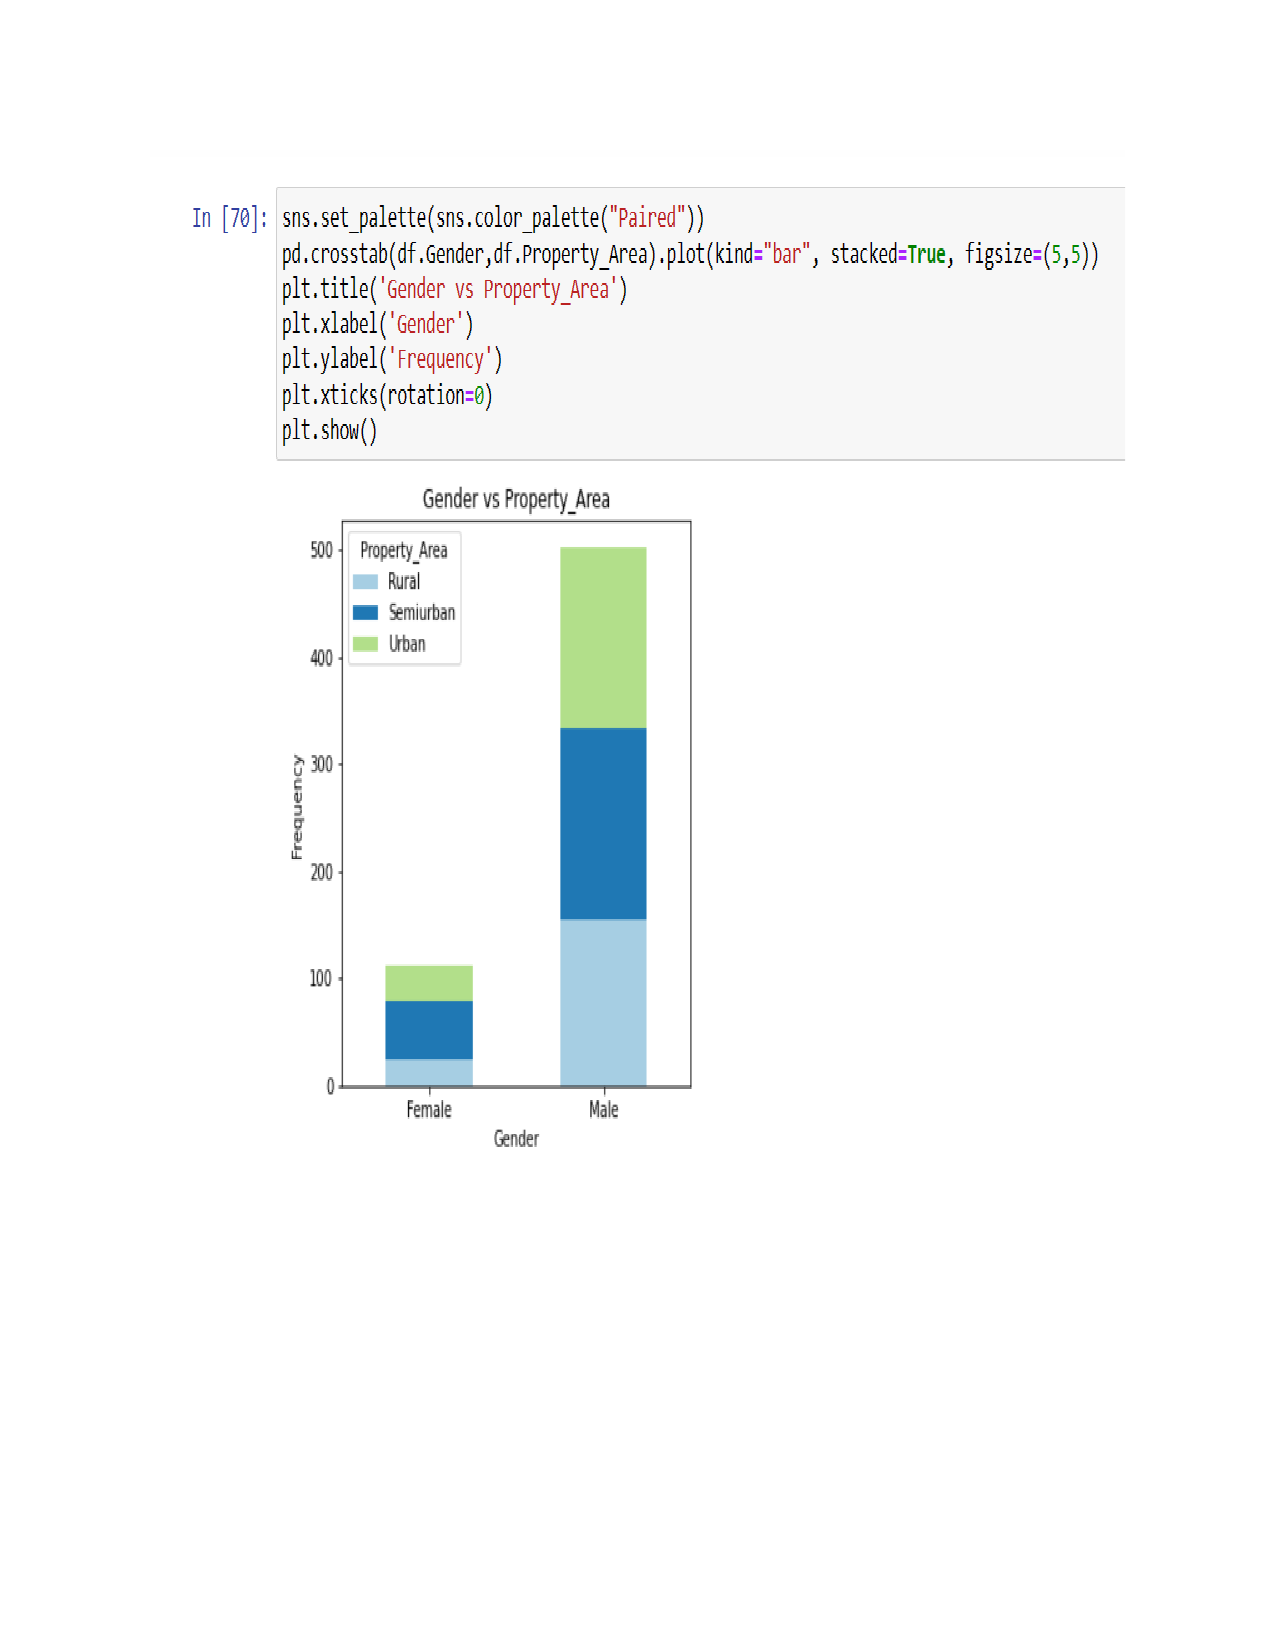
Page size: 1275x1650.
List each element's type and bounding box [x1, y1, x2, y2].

picture [150, 150, 1125, 1164]
